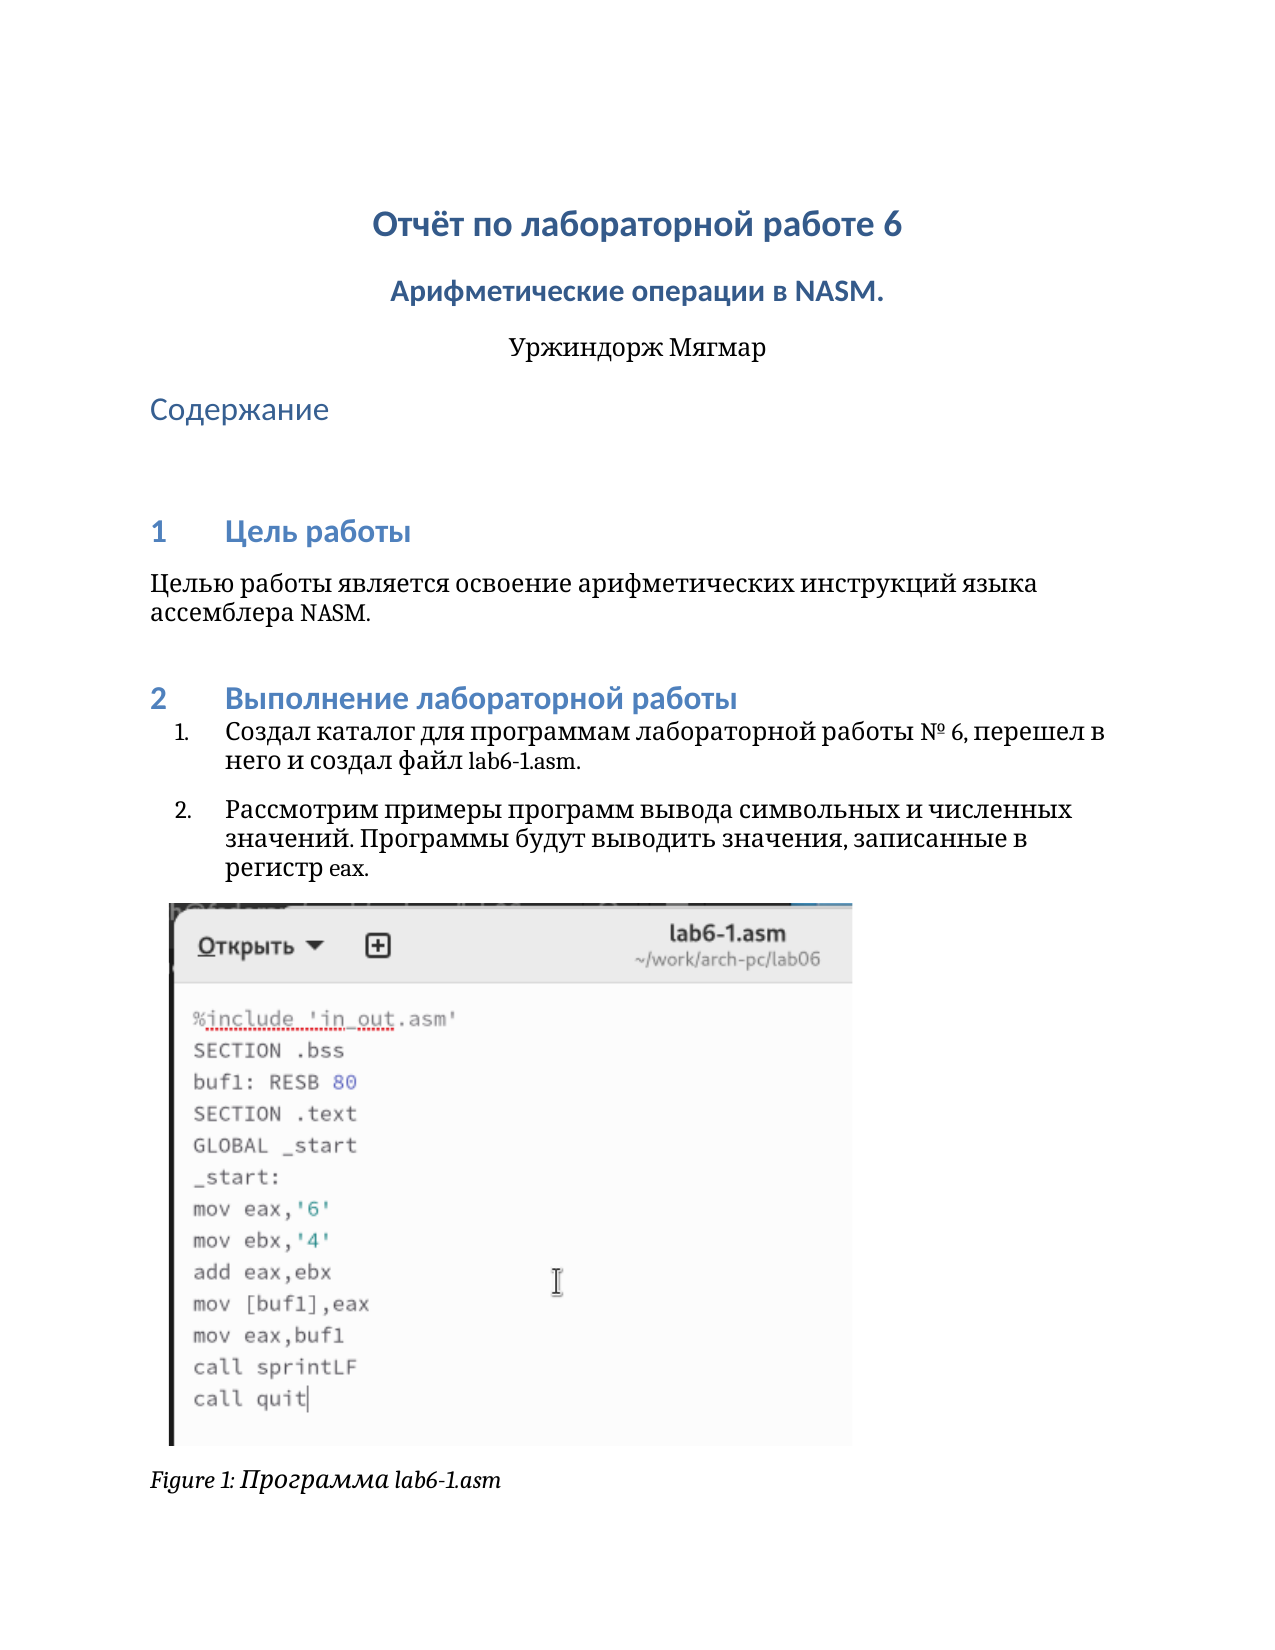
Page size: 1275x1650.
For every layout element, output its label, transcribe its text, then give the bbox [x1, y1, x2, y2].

list Создал каталог для программам лабораторной работы № 6, перешел в него и создал файл lab6-1.asm. [175, 718, 1125, 776]
title Отчёт по лабораторной работе 6 [150, 200, 1125, 246]
text Figure 1: Программа lab6-1.asm [150, 1466, 1125, 1495]
list Рассмотрим примеры программ вывода символьных и численных значений. Программы будут выводить значения, записанные в регистр eax. [175, 796, 1125, 883]
picture [168, 903, 853, 1446]
text Целью работы является освоение арифметических инструкций языка ассемблера NASM. [150, 570, 1125, 627]
subtitle Арифметические операции в NASM. [150, 271, 1125, 309]
text Уржиндорж Мягмар [150, 334, 1125, 363]
subtitle 2 Выполнение лабораторной работы [150, 677, 1125, 718]
subtitle 1 Цель работы [150, 510, 1125, 551]
